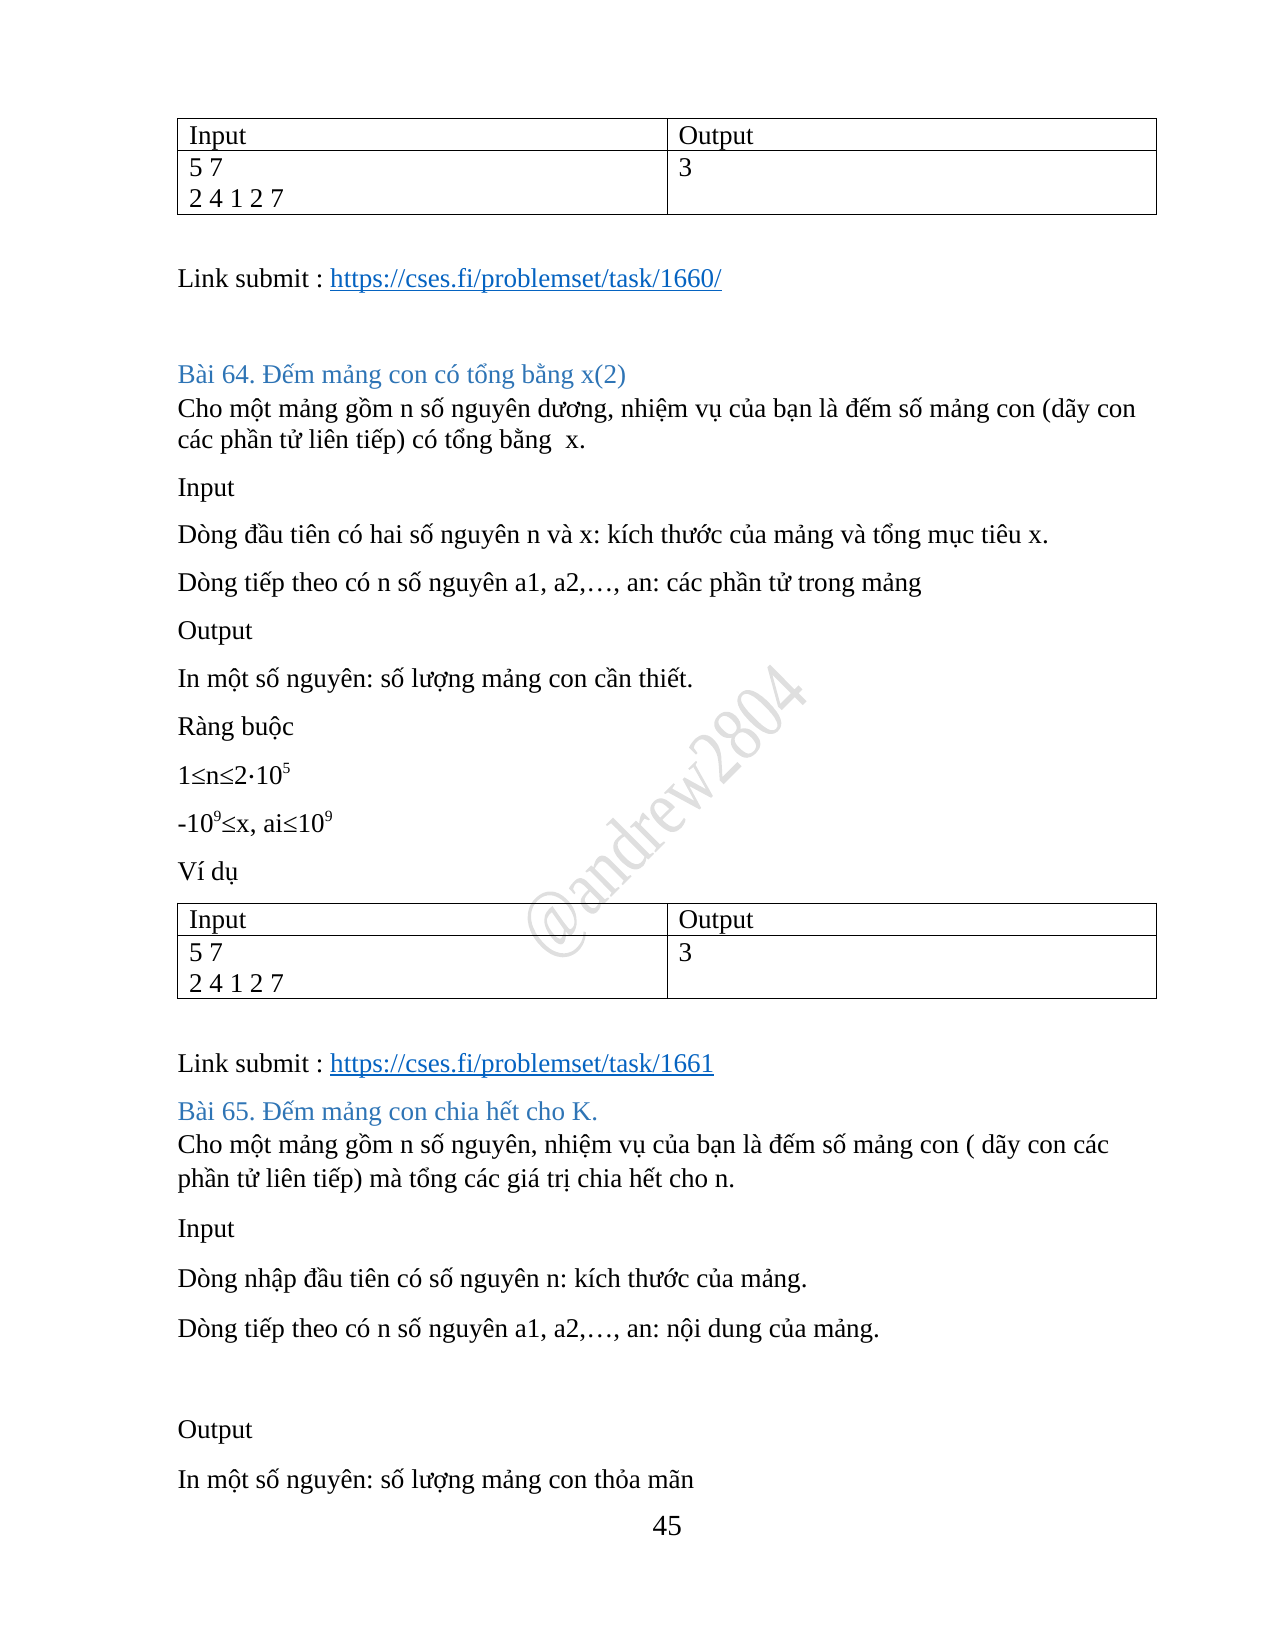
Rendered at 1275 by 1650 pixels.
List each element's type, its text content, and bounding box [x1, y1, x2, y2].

table_header Output [668, 904, 1156, 935]
table_header Output [668, 119, 1156, 150]
text Input [177, 471, 1157, 502]
text In một số nguyên: số lượng mảng con cần thiết. [177, 662, 1157, 693]
text Ràng buộc [177, 710, 1157, 741]
text Dòng tiếp theo có n số nguyên a1, a2,…, an: nội dung của mảng. [177, 1312, 1157, 1343]
text Link submit : https://cses.fi/problemset/task/1661 [177, 1047, 1157, 1078]
text Input [177, 1212, 1157, 1243]
subtitle Bài 65. Đếm mảng con chia hết cho K. [177, 1095, 1157, 1126]
text Cho một mảng gồm n số nguyên dương, nhiệm vụ của bạn là đếm số mảng con (dãy con các phần tử liên tiếp) có tổng bằng x. [177, 392, 1157, 454]
table_header Input [178, 119, 667, 150]
table_header Input [178, 904, 667, 935]
text Ví dụ [177, 855, 1157, 886]
table_cell 3 [668, 151, 1156, 214]
text 1≤n≤2⋅105 [177, 757, 1157, 790]
table_cell 3 [668, 936, 1156, 998]
text Dòng nhập đầu tiên có số nguyên n: kích thước của mảng. [177, 1262, 1157, 1293]
table_cell 5 7 2 4 1 2 7 [223, 936, 667, 998]
text Dòng tiếp theo có n số nguyên a1, a2,…, an: các phần tử trong mảng [177, 566, 1157, 597]
text In một số nguyên: số lượng mảng con thỏa mãn [177, 1463, 1157, 1494]
text Link submit : https://cses.fi/problemset/task/1660/ [177, 262, 1157, 294]
text Dòng đầu tiên có hai số nguyên n và x: kích thước của mảng và tổng mục tiêu x. [177, 518, 1157, 549]
table_cell 5 7 2 4 1 2 7 [178, 151, 667, 214]
subtitle Bài 64. Đếm mảng con có tổng bằng x(2) [177, 358, 1157, 389]
text Cho một mảng gồm n số nguyên, nhiệm vụ của bạn là đếm số mảng con ( dãy con các phần tử liên tiếp) mà tổng các giá trị chia hết cho n. [177, 1128, 1157, 1193]
text -109≤x, ai≤109 [177, 807, 1157, 838]
text Output [177, 1413, 1157, 1444]
text Output [177, 614, 1157, 645]
